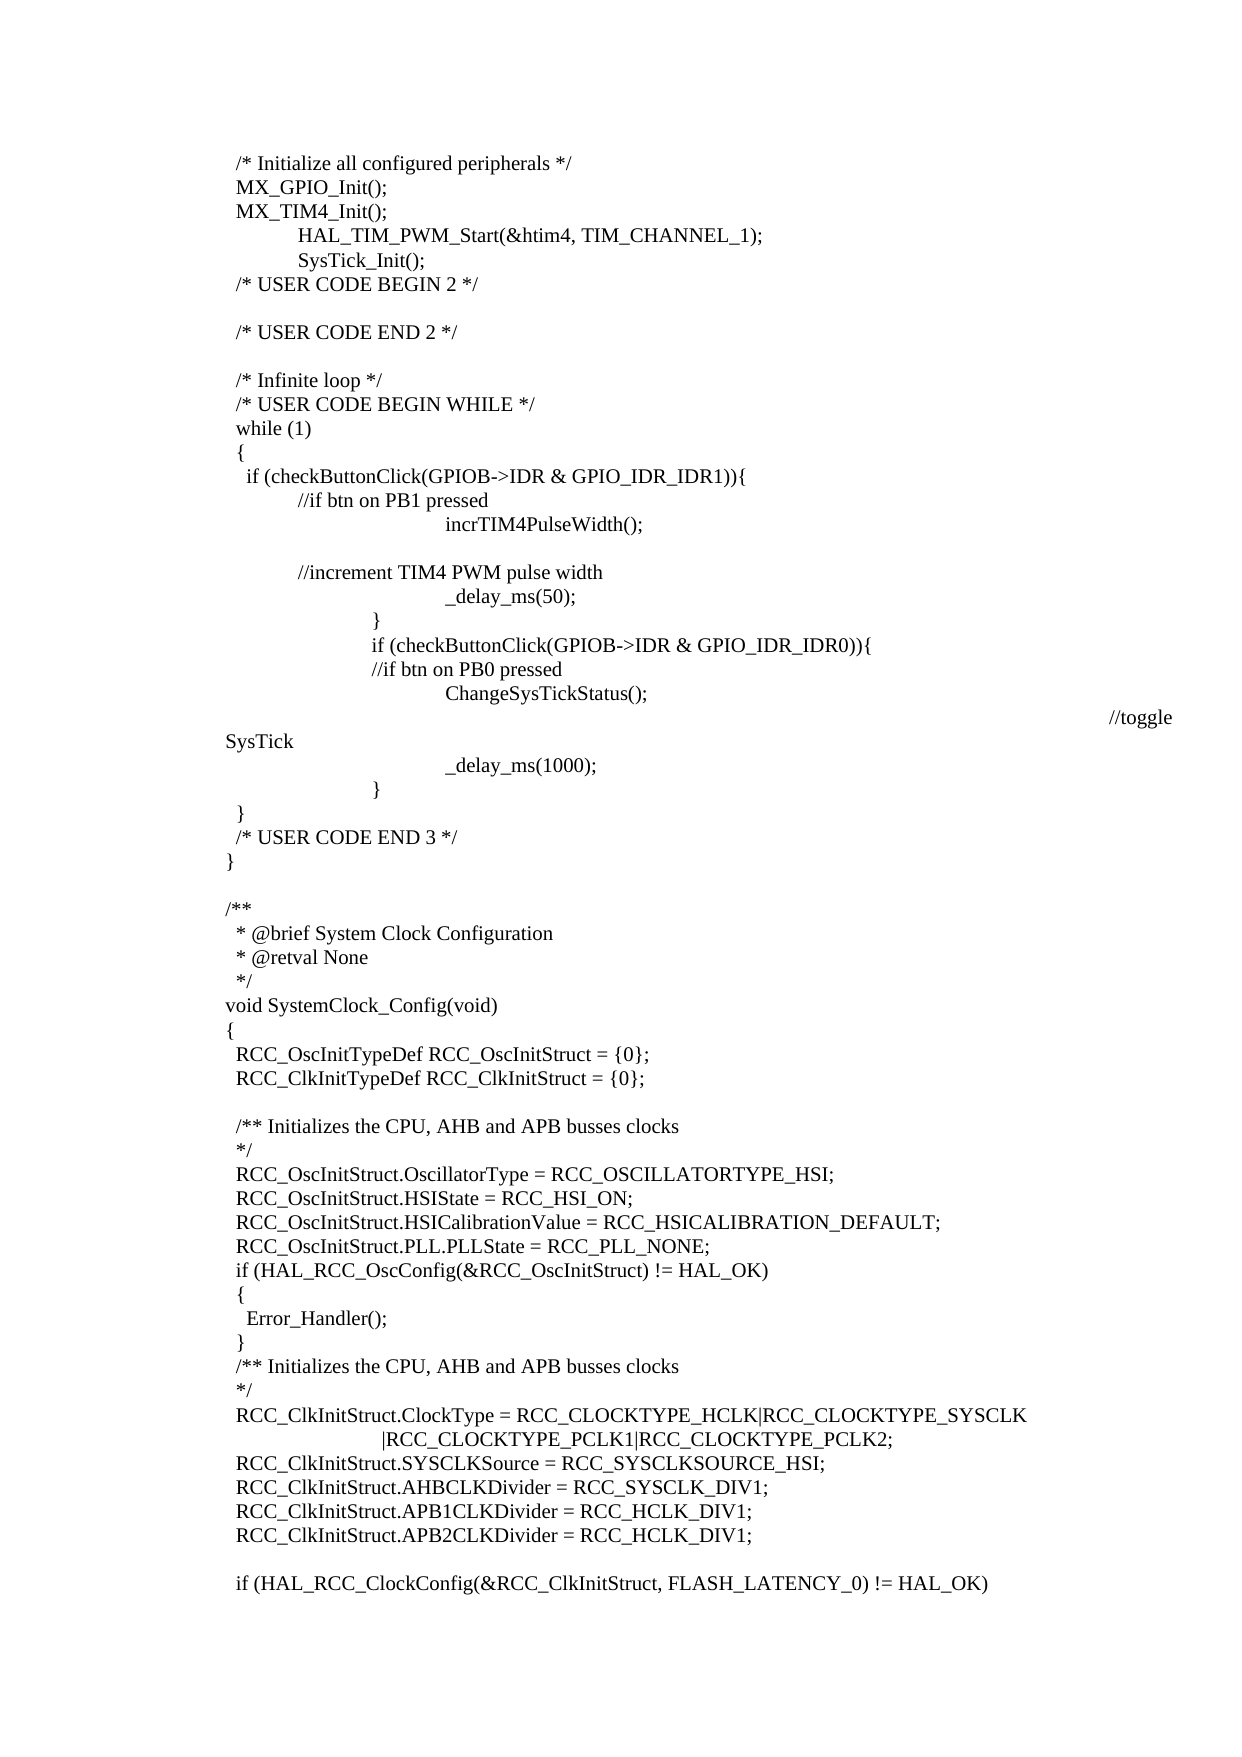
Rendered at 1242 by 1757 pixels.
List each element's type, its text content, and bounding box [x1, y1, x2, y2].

list */ [225, 1378, 1175, 1402]
list Error_Handler(); [225, 1306, 1175, 1330]
list RCC_OscInitStruct.HSICalibrationValue = RCC_HSICALIBRATION_DEFAULT; [225, 1210, 1175, 1234]
list if (HAL_RCC_ClockConfig(&RCC_ClkInitStruct, FLASH_LATENCY_0) != HAL_OK) [225, 1571, 1175, 1595]
list */ [225, 1138, 1175, 1162]
list void SystemClock_Config(void) [225, 993, 1175, 1017]
list ChangeSysTickStatus(); //toggle SysTick [225, 681, 1175, 753]
list } [225, 608, 1175, 632]
list } [225, 1330, 1175, 1354]
list */ [225, 969, 1175, 993]
list /** Initializes the CPU, AHB and APB busses clocks [225, 1114, 1175, 1138]
list if (HAL_RCC_OscConfig(&RCC_OscInitStruct) != HAL_OK) [225, 1258, 1175, 1282]
list /** [225, 897, 1175, 921]
list HAL_TIM_PWM_Start(&htim4, TIM_CHANNEL_1); [225, 223, 1175, 247]
list |RCC_CLOCKTYPE_PCLK1|RCC_CLOCKTYPE_PCLK2; [225, 1427, 1175, 1451]
list * @retval None [225, 945, 1175, 969]
list MX_GPIO_Init(); [225, 175, 1175, 199]
list RCC_ClkInitTypeDef RCC_ClkInitStruct = {0}; [225, 1066, 1175, 1090]
list /* Infinite loop */ [225, 368, 1175, 392]
list /* USER CODE END 2 */ [225, 320, 1175, 344]
list RCC_OscInitStruct.HSIState = RCC_HSI_ON; [225, 1186, 1175, 1210]
list RCC_OscInitTypeDef RCC_OscInitStruct = {0}; [225, 1042, 1175, 1066]
list /* Initialize all configured peripherals */ [225, 151, 1175, 175]
list RCC_ClkInitStruct.APB2CLKDivider = RCC_HCLK_DIV1; [225, 1523, 1175, 1547]
list { [225, 1282, 1175, 1306]
list RCC_ClkInitStruct.SYSCLKSource = RCC_SYSCLKSOURCE_HSI; [225, 1451, 1175, 1475]
list RCC_OscInitStruct.OscillatorType = RCC_OSCILLATORTYPE_HSI; [225, 1162, 1175, 1186]
list } [225, 801, 1175, 825]
list RCC_OscInitStruct.PLL.PLLState = RCC_PLL_NONE; [225, 1234, 1175, 1258]
list /* USER CODE BEGIN 2 */ [225, 272, 1175, 296]
list incrTIM4PulseWidth(); //increment TIM4 PWM pulse width [225, 512, 1175, 584]
list _delay_ms(1000); [225, 753, 1175, 777]
list SysTick_Init(); [225, 247, 1175, 272]
list if (checkButtonClick(GPIOB->IDR & GPIO_IDR_IDR0)){ //if btn on PB0 pressed [225, 632, 1175, 681]
list { [225, 1017, 1175, 1042]
list if (checkButtonClick(GPIOB->IDR & GPIO_IDR_IDR1)){ //if btn on PB1 pressed [225, 464, 1175, 512]
list /** Initializes the CPU, AHB and APB busses clocks [225, 1354, 1175, 1378]
list /* USER CODE BEGIN WHILE */ [225, 392, 1175, 416]
list /* USER CODE END 3 */ [225, 825, 1175, 849]
list MX_TIM4_Init(); [225, 199, 1175, 223]
list RCC_ClkInitStruct.AHBCLKDivider = RCC_SYSCLK_DIV1; [225, 1475, 1175, 1499]
list } [225, 777, 1175, 801]
list * @brief System Clock Configuration [225, 921, 1175, 945]
list { [225, 440, 1175, 464]
list } [225, 849, 1175, 873]
list while (1) [225, 416, 1175, 440]
list RCC_ClkInitStruct.ClockType = RCC_CLOCKTYPE_HCLK|RCC_CLOCKTYPE_SYSCLK [225, 1402, 1175, 1427]
list RCC_ClkInitStruct.APB1CLKDivider = RCC_HCLK_DIV1; [225, 1499, 1175, 1523]
list _delay_ms(50); [225, 584, 1175, 608]
